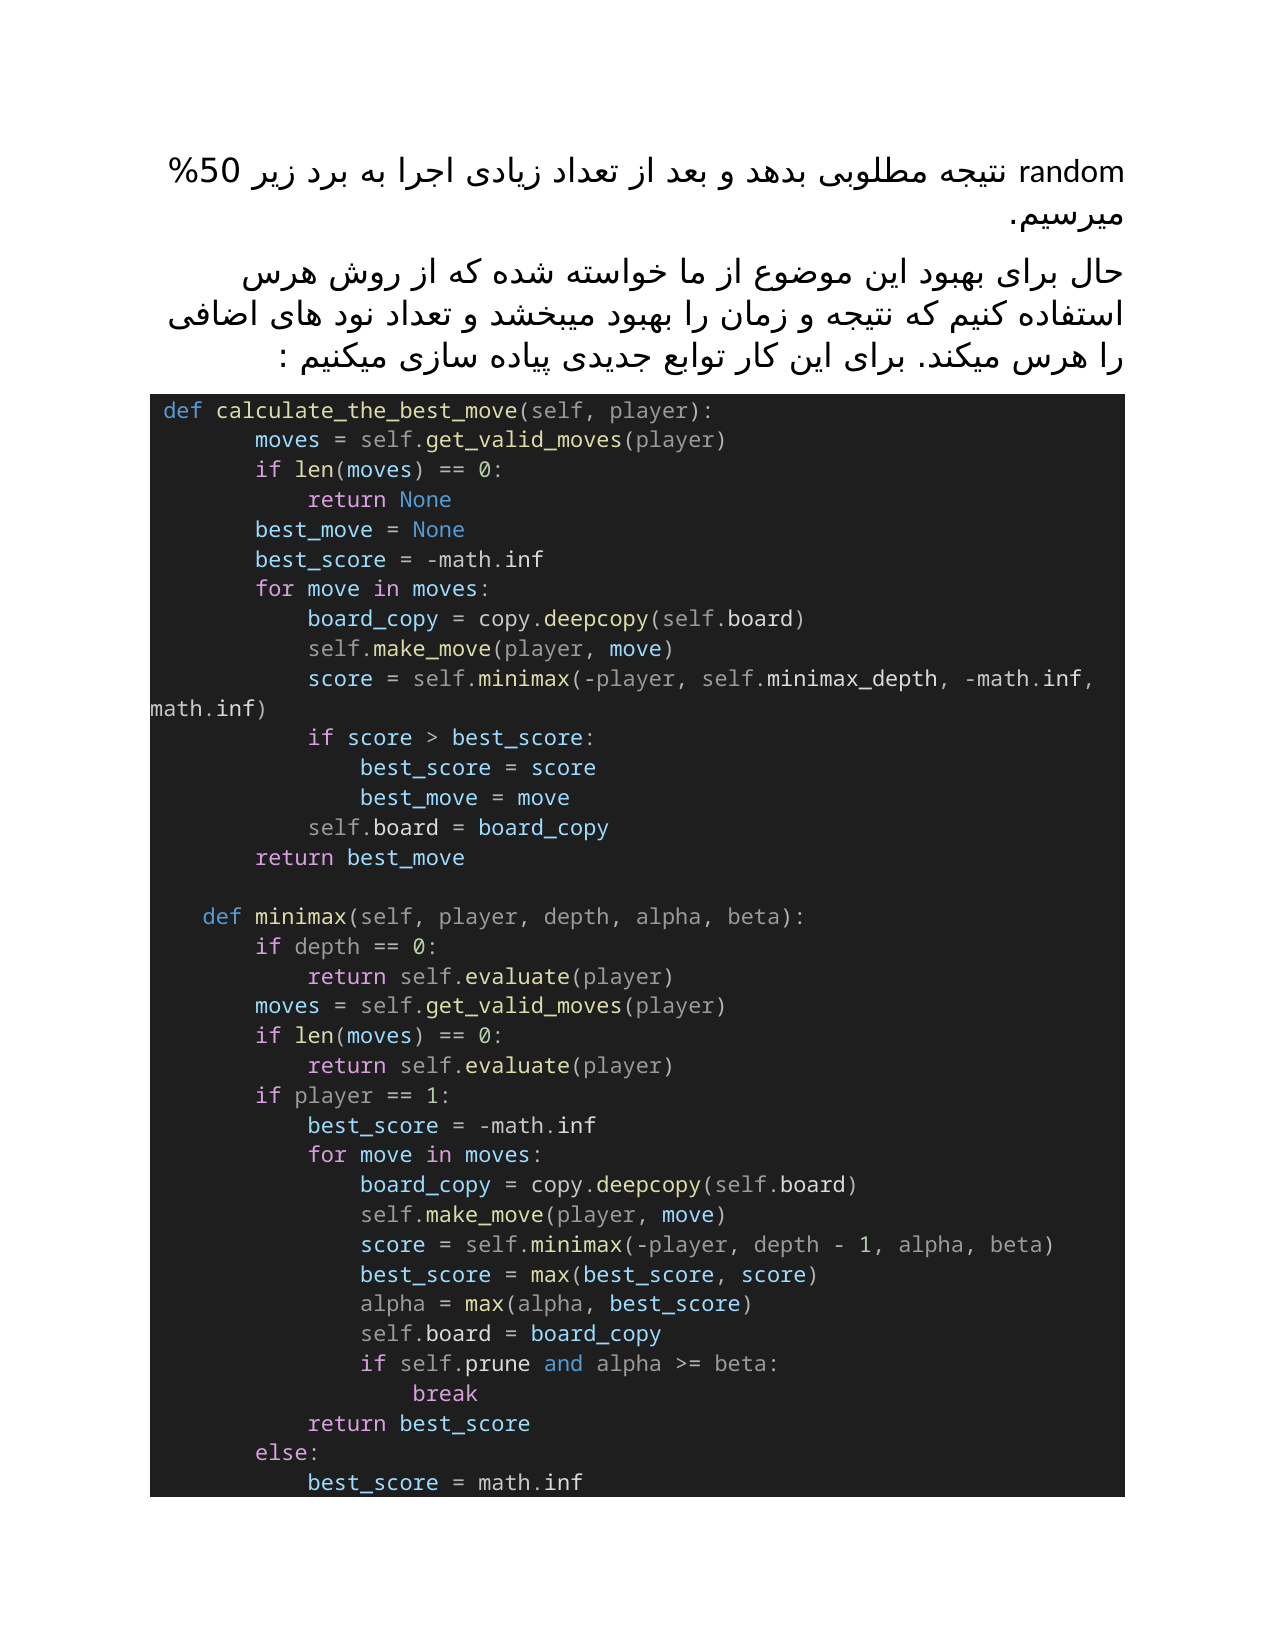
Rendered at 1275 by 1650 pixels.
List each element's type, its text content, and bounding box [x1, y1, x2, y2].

text best_move = None [150, 514, 1125, 543]
text if len(moves) == 0: [150, 1020, 1125, 1050]
text if self.prune and alpha >= beta: [150, 1348, 1125, 1378]
text board_copy = copy.deepcopy(self.board) [150, 603, 1125, 633]
text if len(moves) == 0: [150, 454, 1125, 484]
text moves = self.get_valid_moves(player) [150, 990, 1125, 1020]
text board_copy = copy.deepcopy(self.board) [150, 1169, 1125, 1199]
text return best_score [150, 1407, 1125, 1437]
text alpha = max(alpha, best_score) [150, 1288, 1125, 1318]
text return best_move [150, 841, 1125, 871]
text break [150, 1378, 1125, 1407]
text def calculate_the_best_move(self, player): [150, 394, 1125, 424]
text def minimax(self, player, depth, alpha, beta): [150, 901, 1125, 931]
text best_score = score [150, 752, 1125, 782]
text self.board = board_copy [150, 1318, 1125, 1348]
text best_score = -math.inf [150, 1109, 1125, 1139]
text score = self.minimax(-player, depth - 1, alpha, beta) [150, 1229, 1125, 1258]
text حال برای بهبود این موضوع از ما خواسته شده که از روش هرس استفاده کنیم که نتیجه و زمان را بهبود میبخشد و تعداد نود های اضافی را هرس میکند. برای این کار توابع جدیدی پیاده سازی میکنیم : [150, 252, 1125, 375]
text best_move = move [150, 782, 1125, 812]
text return self.evaluate(player) [150, 961, 1125, 990]
text self.make_move(player, move) [150, 633, 1125, 663]
text if score > best_score: [150, 722, 1125, 752]
text self.make_move(player, move) [150, 1199, 1125, 1229]
text best_score = max(best_score, score) [150, 1258, 1125, 1288]
text if depth == 0: [150, 931, 1125, 961]
text best_score = math.inf [150, 1467, 1125, 1497]
text score = self.minimax(-player, self.minimax_depth, -math.inf, math.inf) [150, 663, 1125, 722]
text else: [150, 1437, 1125, 1467]
text for move in moves: [150, 573, 1125, 603]
text moves = self.get_valid_moves(player) [150, 424, 1125, 454]
text self.board = board_copy [150, 812, 1125, 841]
text return self.evaluate(player) [150, 1050, 1125, 1080]
text return None [150, 484, 1125, 514]
text best_score = -math.inf [150, 543, 1125, 573]
text for move in moves: [150, 1139, 1125, 1169]
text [150, 150, 1125, 233]
text if player == 1: [150, 1080, 1125, 1109]
